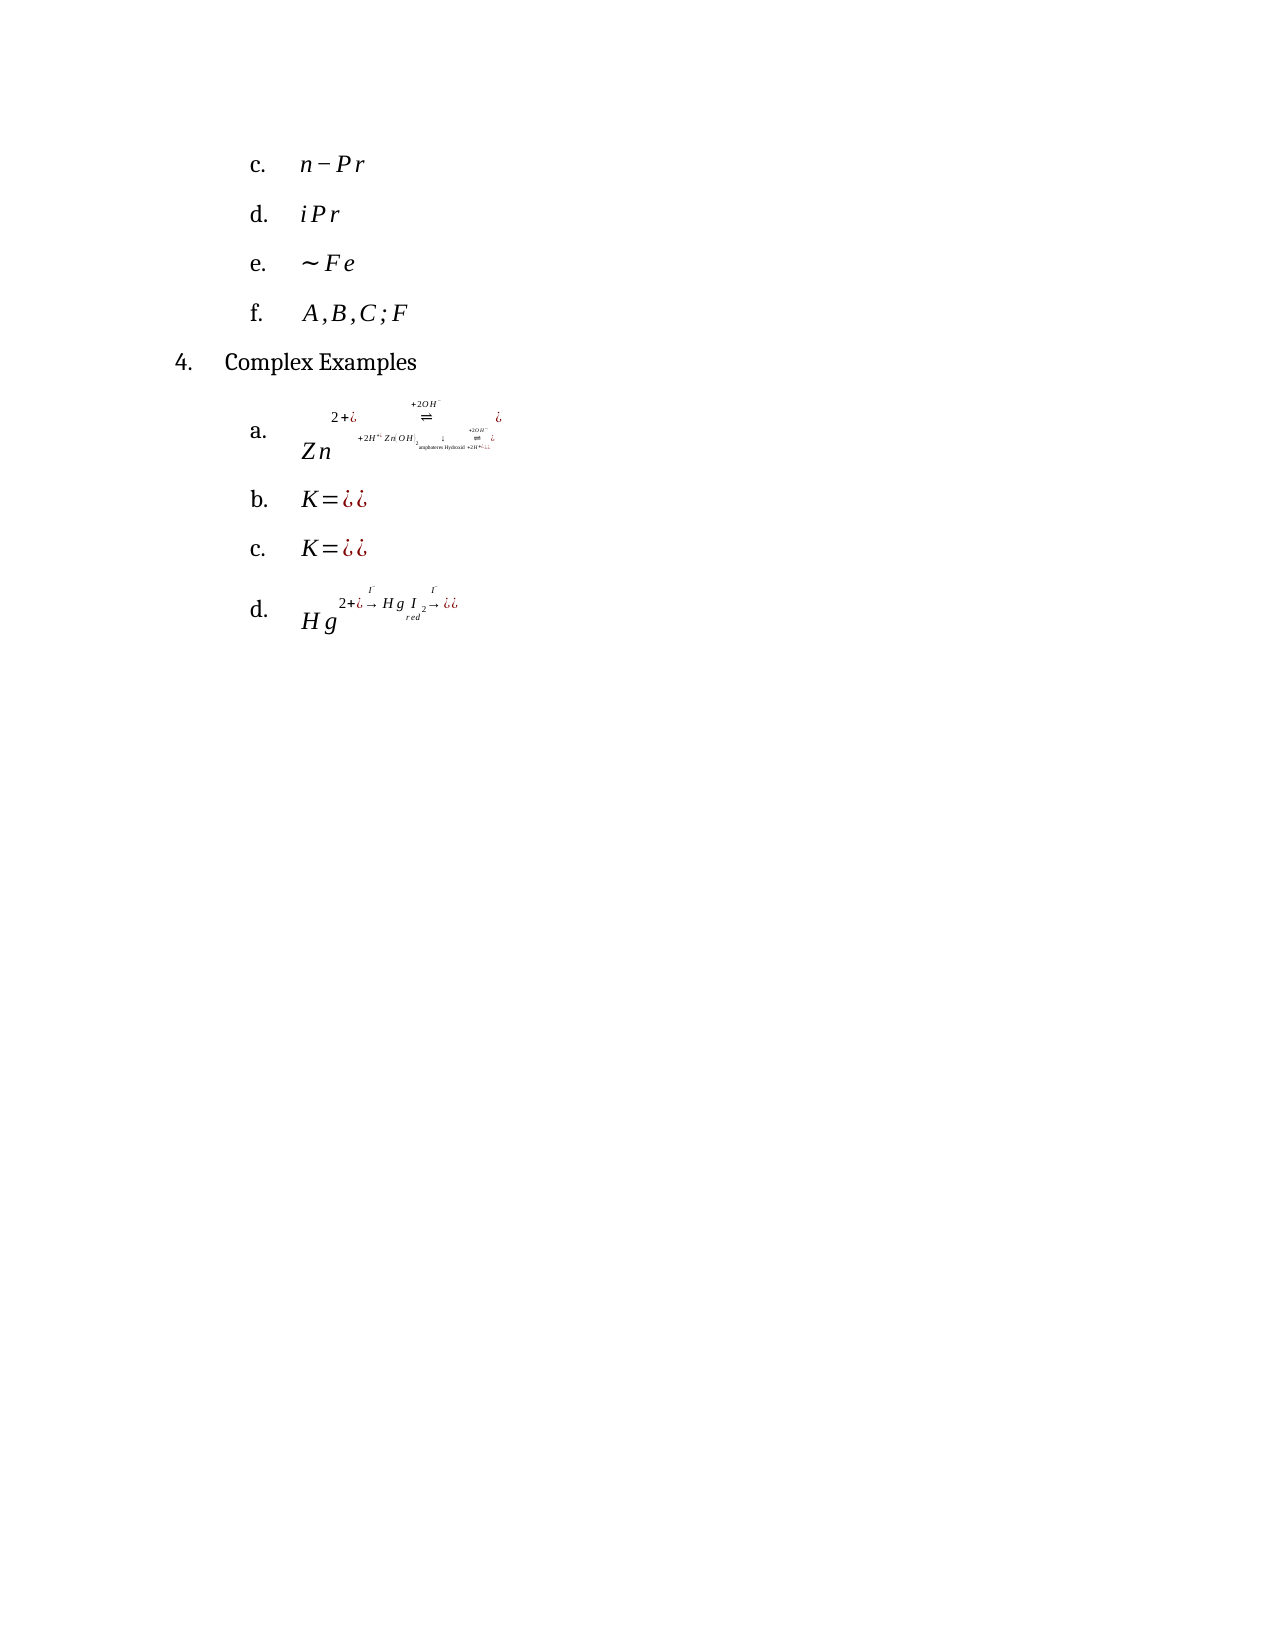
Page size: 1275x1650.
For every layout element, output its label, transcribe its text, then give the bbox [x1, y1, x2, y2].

list Complex Examples [175, 348, 1125, 377]
